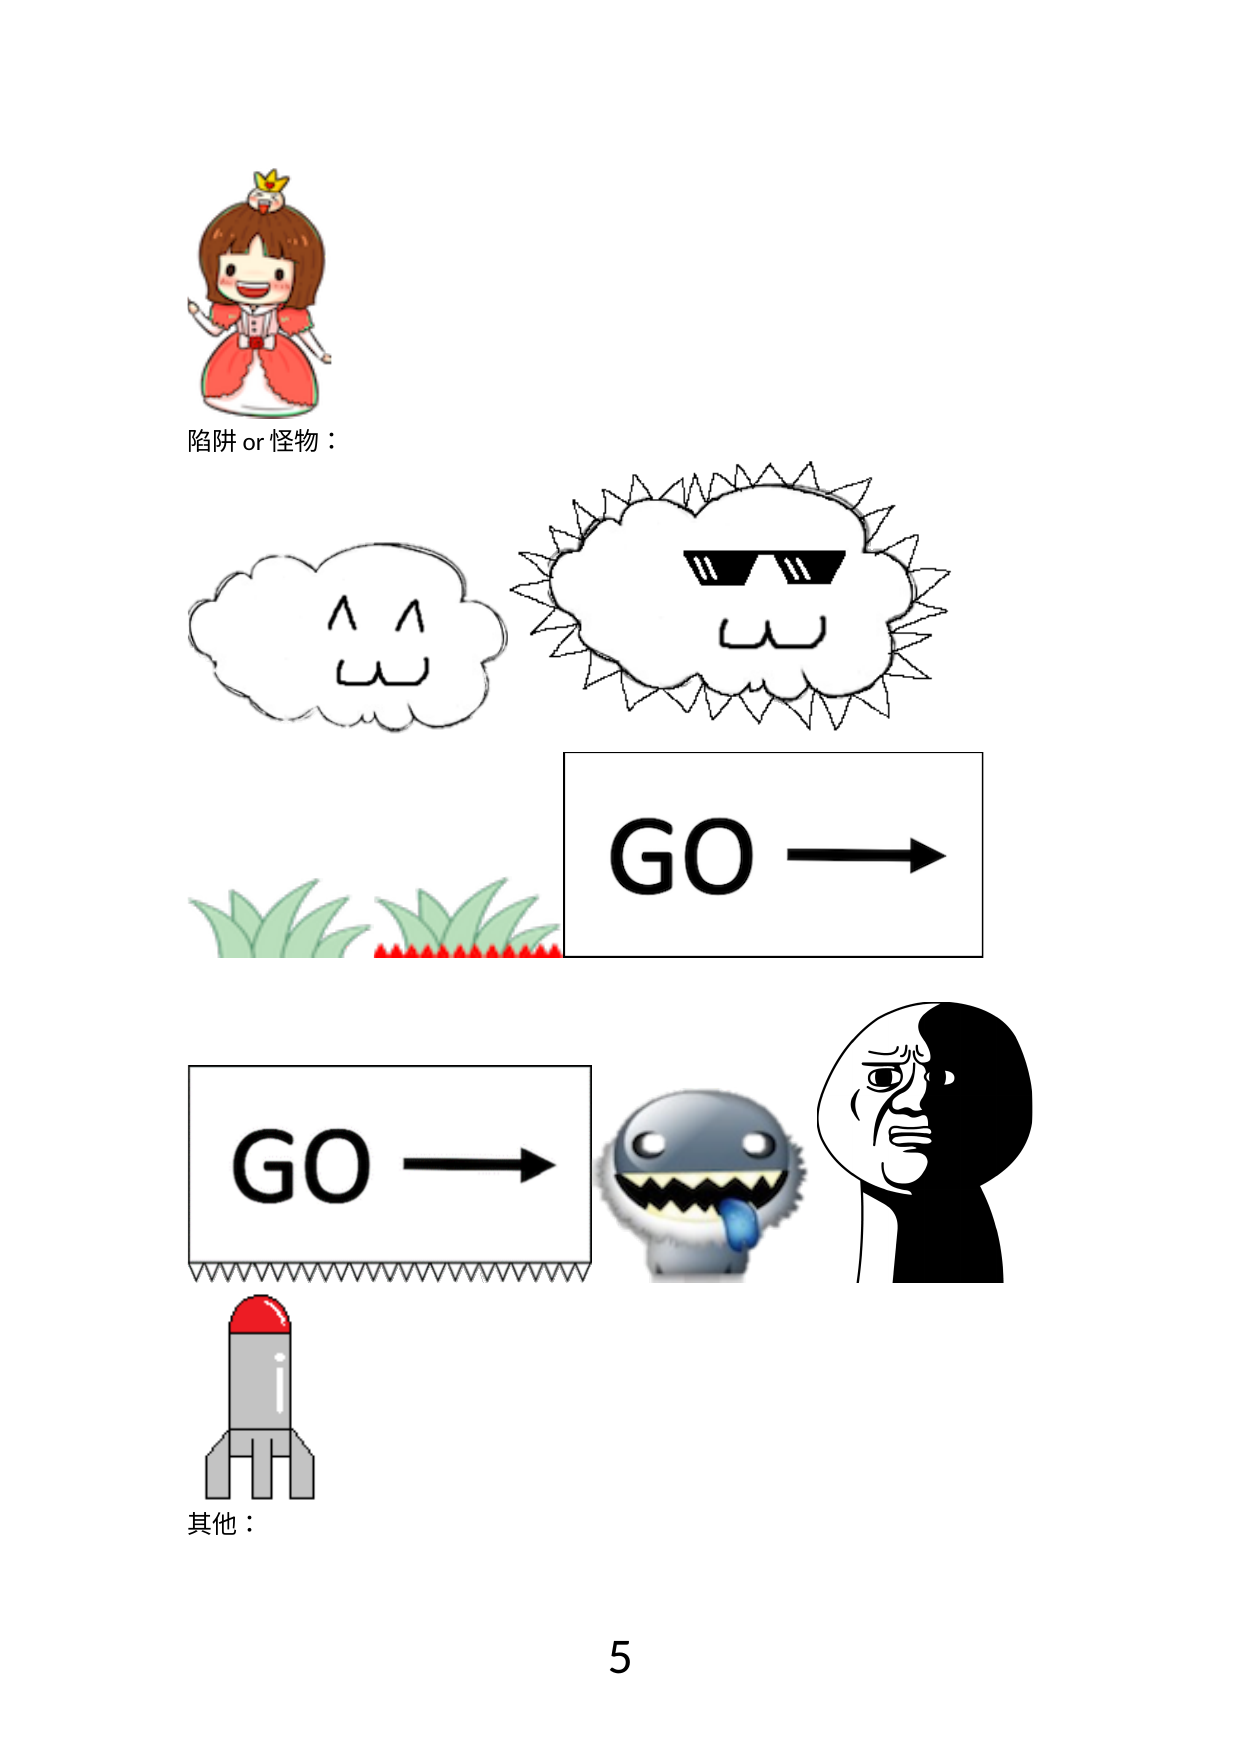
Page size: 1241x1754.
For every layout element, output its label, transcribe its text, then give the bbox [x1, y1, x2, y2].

text 陷阱or怪物： [187, 419, 1053, 460]
picture [187, 752, 984, 958]
picture [187, 460, 954, 735]
picture [187, 1293, 334, 1502]
picture [187, 1065, 812, 1283]
picture [187, 168, 332, 419]
picture [817, 1002, 1033, 1283]
text 其他： [187, 1502, 1053, 1544]
